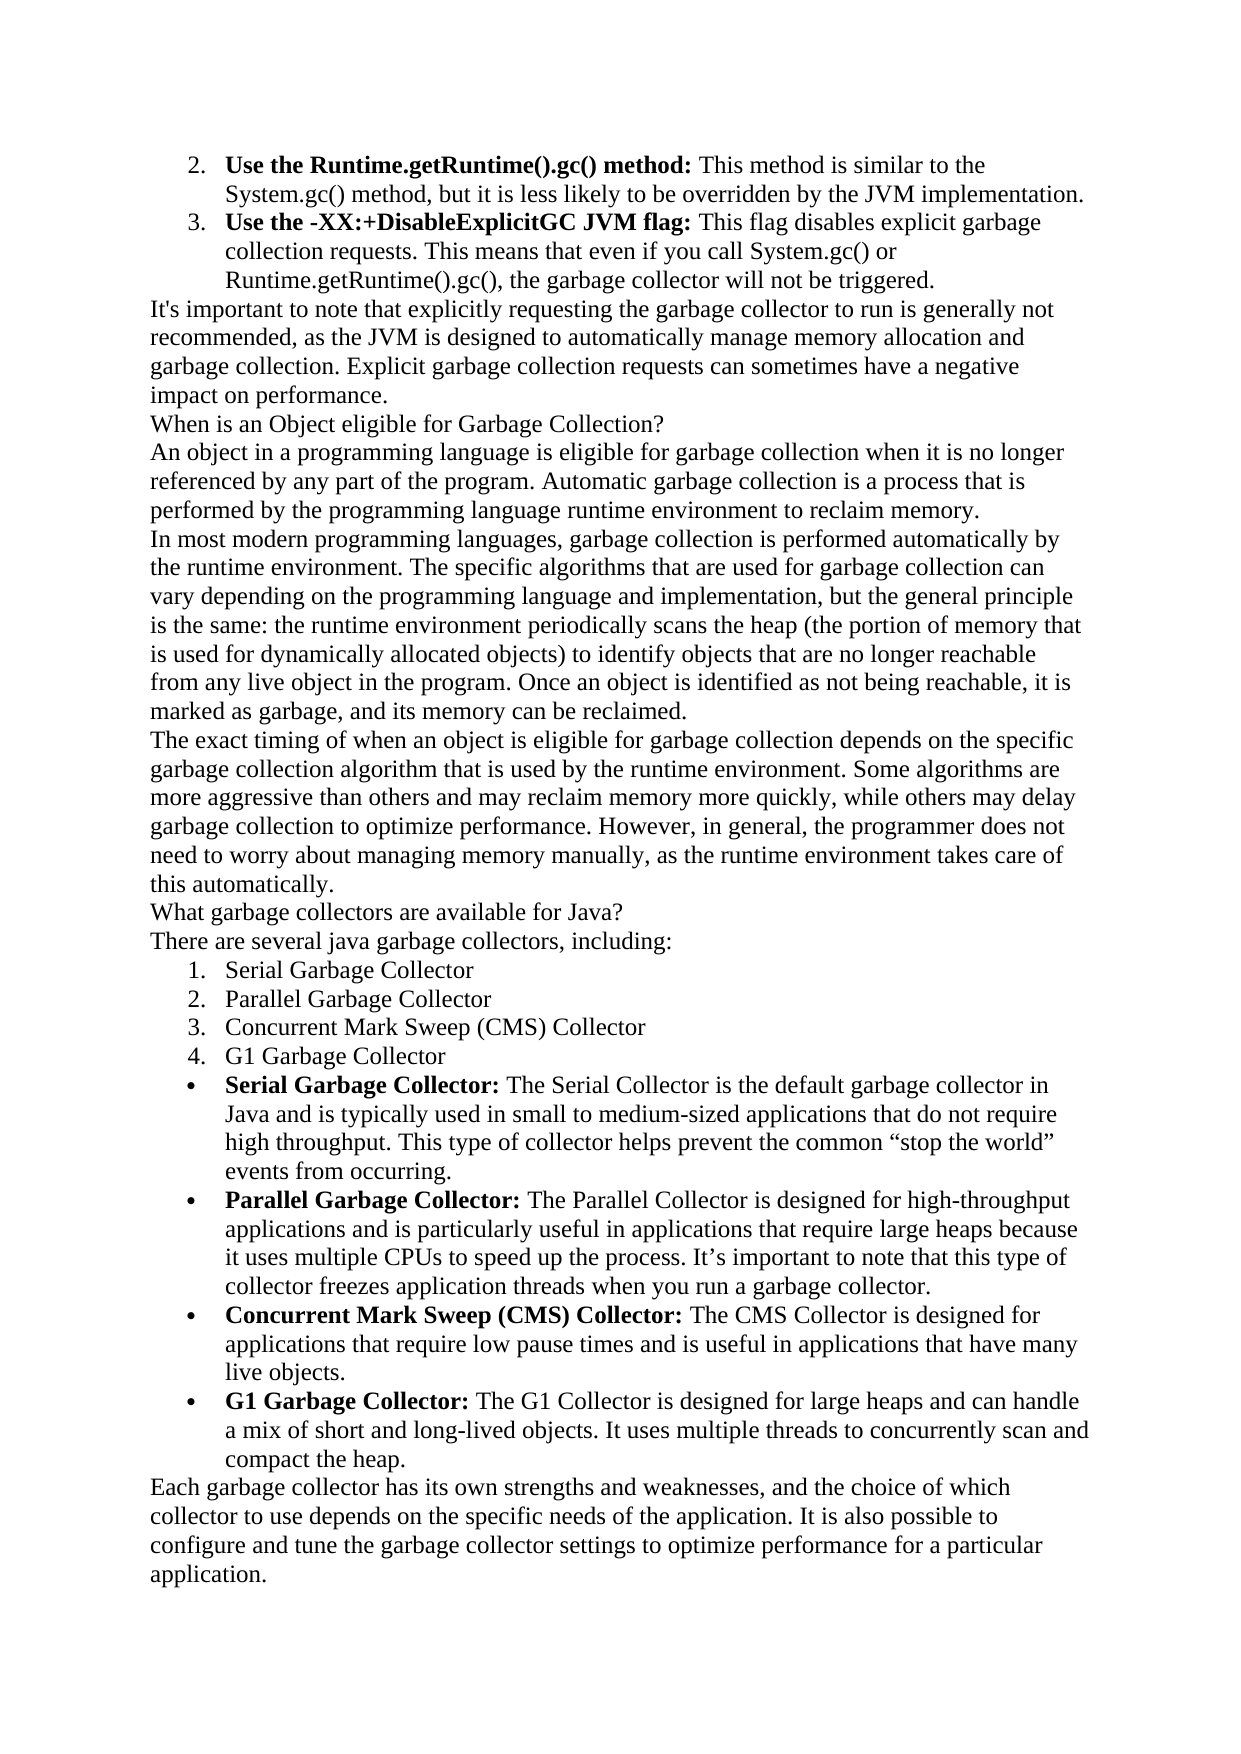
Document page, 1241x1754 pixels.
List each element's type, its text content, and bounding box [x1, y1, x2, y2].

list G1 Garbage Collector [187, 1041, 1090, 1070]
text There are several java garbage collectors, including: [150, 926, 1090, 955]
list Use the -XX:+DisableExplicitGC JVM flag: This flag disables explicit garbage collection requests. This means that even if you call System.gc() or Runtime.getRuntime().gc(), the garbage collector will not be triggered. [187, 207, 1090, 294]
list Use the Runtime.getRuntime().gc() method: This method is similar to the System.gc() method, but it is less likely to be overridden by the JVM implementation. [187, 150, 1090, 207]
text Each garbage collector has its own strengths and weaknesses, and the choice of which collector to use depends on the specific needs of the application. It is also possible to configure and tune the garbage collector settings to optimize performance for a particular application. [150, 1472, 1090, 1587]
list Concurrent Mark Sweep (CMS) Collector: The CMS Collector is designed for applications that require low pause times and is useful in applications that have many live objects. [187, 1300, 1090, 1386]
list Concurrent Mark Sweep (CMS) Collector [187, 1012, 1090, 1041]
text An object in a programming language is eligible for garbage collection when it is no longer referenced by any part of the program. Automatic garbage collection is a process that is performed by the programming language runtime environment to reclaim memory. [150, 437, 1090, 524]
list Serial Garbage Collector [187, 955, 1090, 984]
list Parallel Garbage Collector: The Parallel Collector is designed for high-throughput applications and is particularly useful in applications that require large heaps because it uses multiple CPUs to speed up the process. It’s important to note that this type of collector freezes application threads when you run a garbage collector. [187, 1185, 1090, 1300]
list Parallel Garbage Collector [187, 984, 1090, 1012]
list Serial Garbage Collector: The Serial Collector is the default garbage collector in Java and is typically used in small to medium-sized applications that do not require high throughput. This type of collector helps prevent the common “stop the world” events from occurring. [187, 1070, 1090, 1185]
text It's important to note that explicitly requesting the garbage collector to run is generally not recommended, as the JVM is designed to automatically manage memory allocation and garbage collection. Explicit garbage collection requests can sometimes have a negative impact on performance. [150, 294, 1090, 409]
text What garbage collectors are available for Java? [150, 897, 1090, 926]
text When is an Object eligible for Garbage Collection? [150, 409, 1090, 437]
list G1 Garbage Collector: The G1 Collector is designed for large heaps and can handle a mix of short and long-lived objects. It uses multiple threads to concurrently scan and compact the heap. [187, 1386, 1090, 1472]
text In most modern programming languages, garbage collection is performed automatically by the runtime environment. The specific algorithms that are used for garbage collection can vary depending on the programming language and implementation, but the general principle is the same: the runtime environment periodically scans the heap (the portion of memory that is used for dynamically allocated objects) to identify objects that are no longer reachable from any live object in the program. Once an object is identified as not being reachable, it is marked as garbage, and its memory can be reclaimed. [150, 524, 1090, 725]
text The exact timing of when an object is eligible for garbage collection depends on the specific garbage collection algorithm that is used by the runtime environment. Some algorithms are more aggressive than others and may reclaim memory more quickly, while others may delay garbage collection to optimize performance. However, in general, the programmer does not need to worry about managing memory manually, as the runtime environment takes care of this automatically. [150, 725, 1090, 897]
